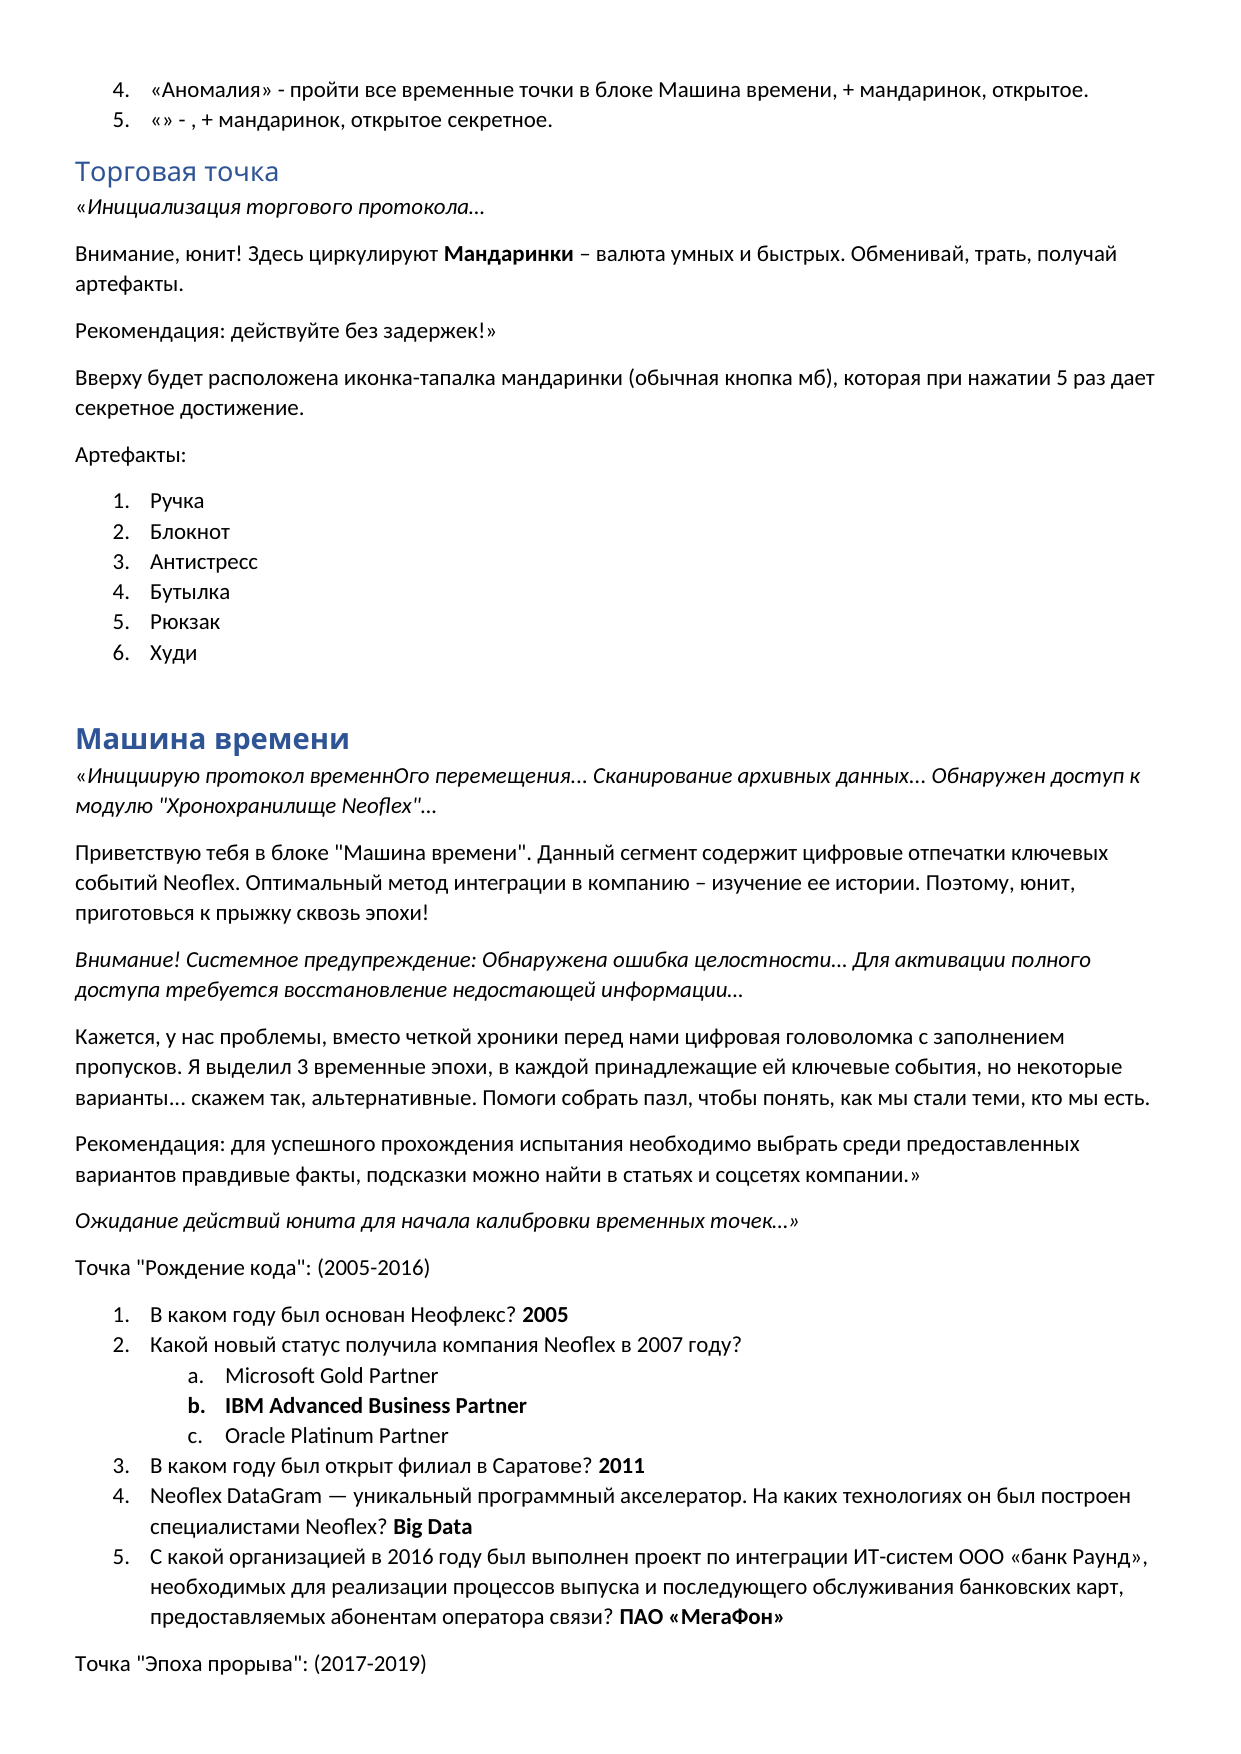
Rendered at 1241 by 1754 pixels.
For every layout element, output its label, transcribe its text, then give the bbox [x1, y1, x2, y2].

list Блокнот [112, 517, 1165, 545]
text Точка "Эпоха прорыва": (2017-2019) [75, 1649, 1165, 1677]
list «Аномалия» - пройти все временные точки в блоке Машина времени, + мандаринок, открытое. [112, 75, 1165, 103]
list Какой новый статус получила компания Neoflex в 2007 году? [112, 1331, 1165, 1358]
list Рюкзак [112, 607, 1165, 636]
text Приветствую тебя в блоке "Машина времени". Данный сегмент содержит цифровые отпечатки ключевых событий Neoflex. Оптимальный метод интеграции в компанию – изучение ее истории. Поэтому, юнит, приготовься к прыжку сквозь эпохи! [75, 838, 1165, 926]
text Внимание, юнит! Здесь циркулируют Мандаринки – валюта умных и быстрых. Обменивай, трать, получай артефакты. [75, 239, 1165, 297]
list В каком году был основан Неофлекс? 2005 [112, 1300, 1165, 1328]
subtitle Торговая точка [75, 152, 1165, 189]
list Neoflex DataGram — уникальный программный акселератор. На каких технологиях он был построен специалистами Neoflex? Big Data [112, 1482, 1165, 1540]
list Microsoft Gold Partner [187, 1361, 1165, 1389]
list IBM Advanced Business Partner [187, 1391, 1165, 1419]
list С какой организацией в 2016 году был выполнен проект по интеграции ИТ-систем ООО «банк Раунд», необходимых для реализации процессов выпуска и последующего обслуживания банковских карт, предоставляемых абонентам оператора связи? ПАО «МегаФон» [112, 1542, 1165, 1630]
text Рекомендация: для успешного прохождения испытания необходимо выбрать среди предоставленных вариантов правдивые факты, подсказки можно найти в статьях и соцсетях компании.» [75, 1129, 1165, 1188]
text Кажется, у нас проблемы, вместо четкой хроники перед нами цифровая головоломка с заполнением пропусков. Я выделил 3 временные эпохи, в каждой принадлежащие ей ключевые события, но некоторые варианты... скажем так, альтернативные. Помоги собрать пазл, чтобы понять, как мы стали теми, кто мы есть. [75, 1022, 1165, 1111]
text «Инициирую протокол временнОго перемещения... Сканирование архивных данных... Обнаружен доступ к модулю "Хронохранилище Neoflex"… [75, 761, 1165, 819]
text «Инициализация торгового протокола… [75, 192, 1165, 220]
text Внимание! Системное предупреждение: Обнаружена ошибка целостности… Для активации полного доступа требуется восстановление недостающей информации… [75, 945, 1165, 1003]
subtitle Машина времени [75, 718, 1165, 758]
list «» - , + мандаринок, открытое секретное. [112, 105, 1165, 133]
list Oracle Platinum Partner [187, 1421, 1165, 1449]
list Бутылка [112, 577, 1165, 605]
text Рекомендация: действуйте без задержек!» [75, 316, 1165, 344]
list Антистресс [112, 547, 1165, 575]
list Худи [112, 638, 1165, 666]
text Точка "Рождение кода": (2005-2016) [75, 1253, 1165, 1281]
list Ручка [112, 487, 1165, 515]
text Вверху будет расположена иконка-тапалка мандаринки (обычная кнопка мб), которая при нажатии 5 раз дает секретное достижение. [75, 363, 1165, 421]
text Артефакты: [75, 440, 1165, 468]
text Ожидание действий юнита для начала калибровки временных точек…» [75, 1207, 1165, 1234]
list В каком году был открыт филиал в Саратове? 2011 [112, 1451, 1165, 1479]
